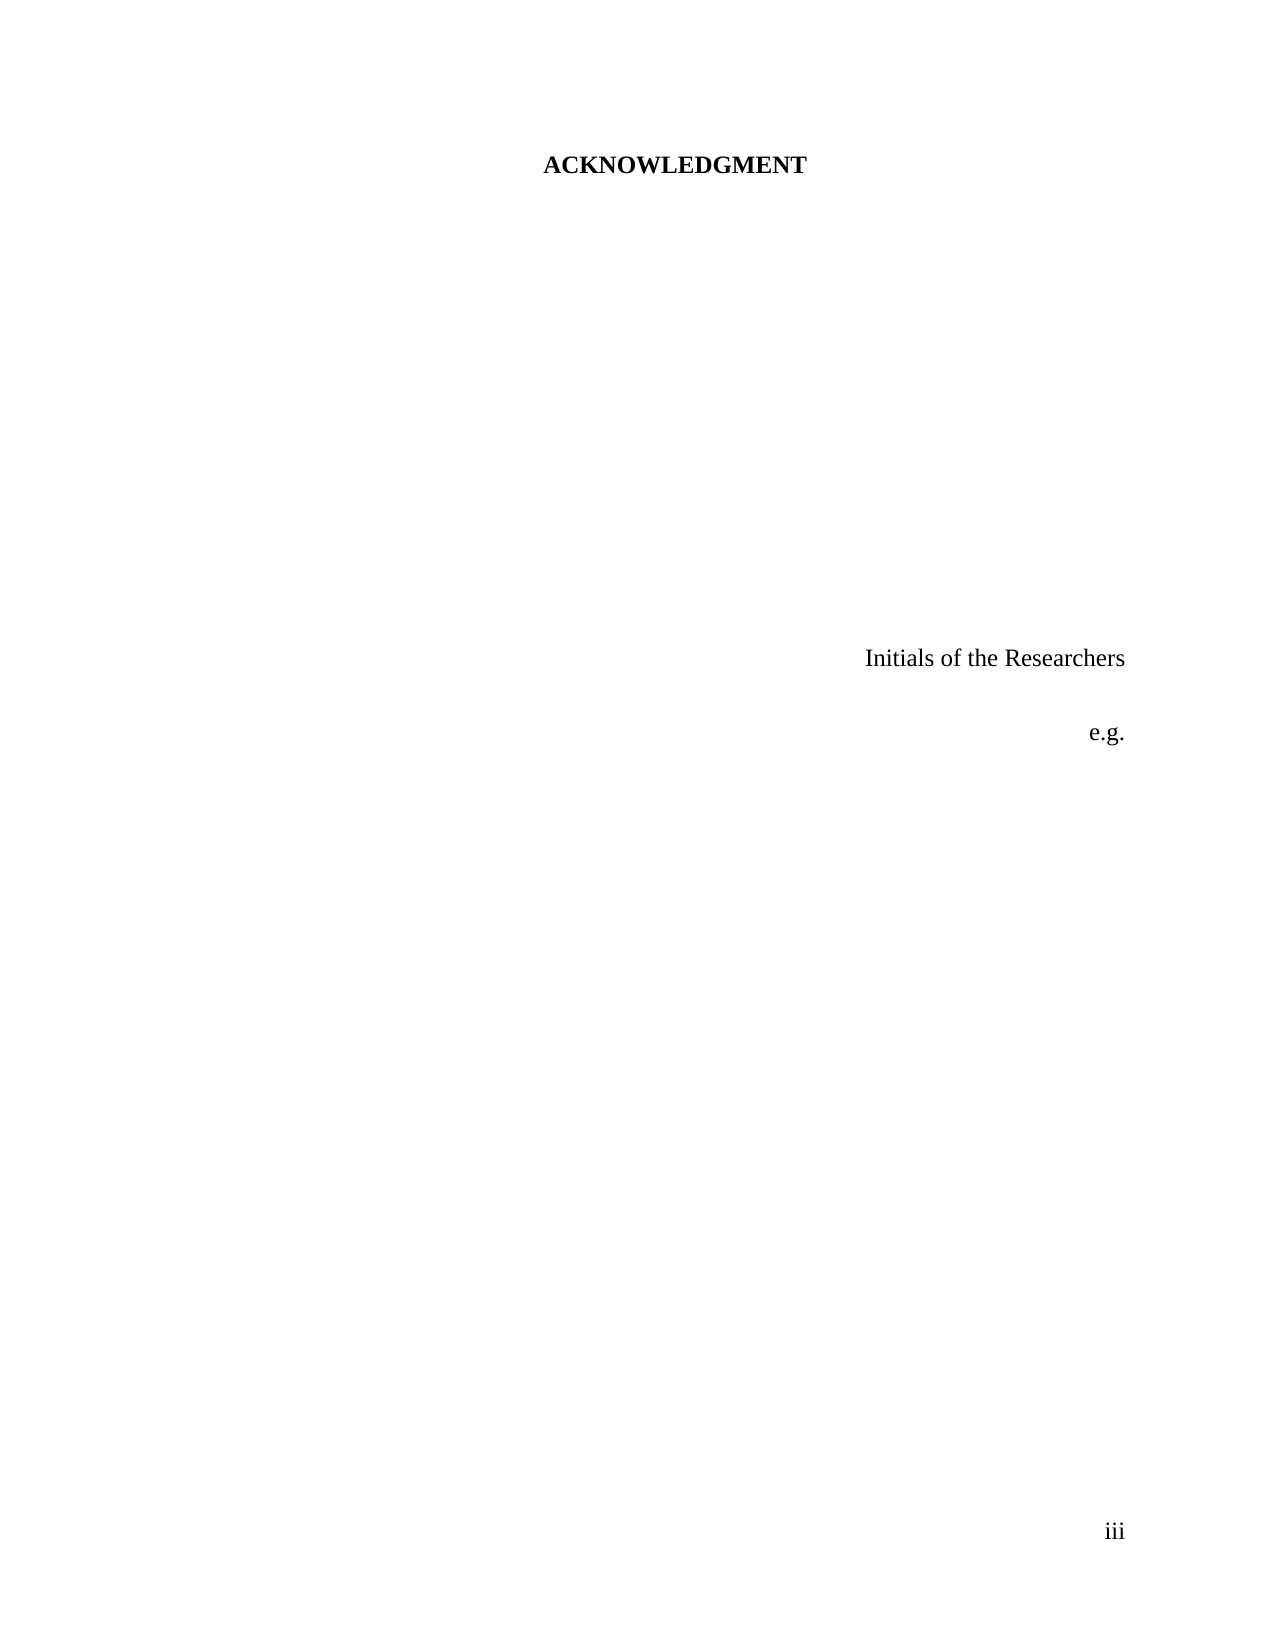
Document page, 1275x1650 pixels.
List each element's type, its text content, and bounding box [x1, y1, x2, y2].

text Initials of the Researchers [225, 643, 1125, 671]
text ACKNOWLEDGMENT [225, 150, 1125, 179]
text e.g. [225, 717, 1125, 746]
